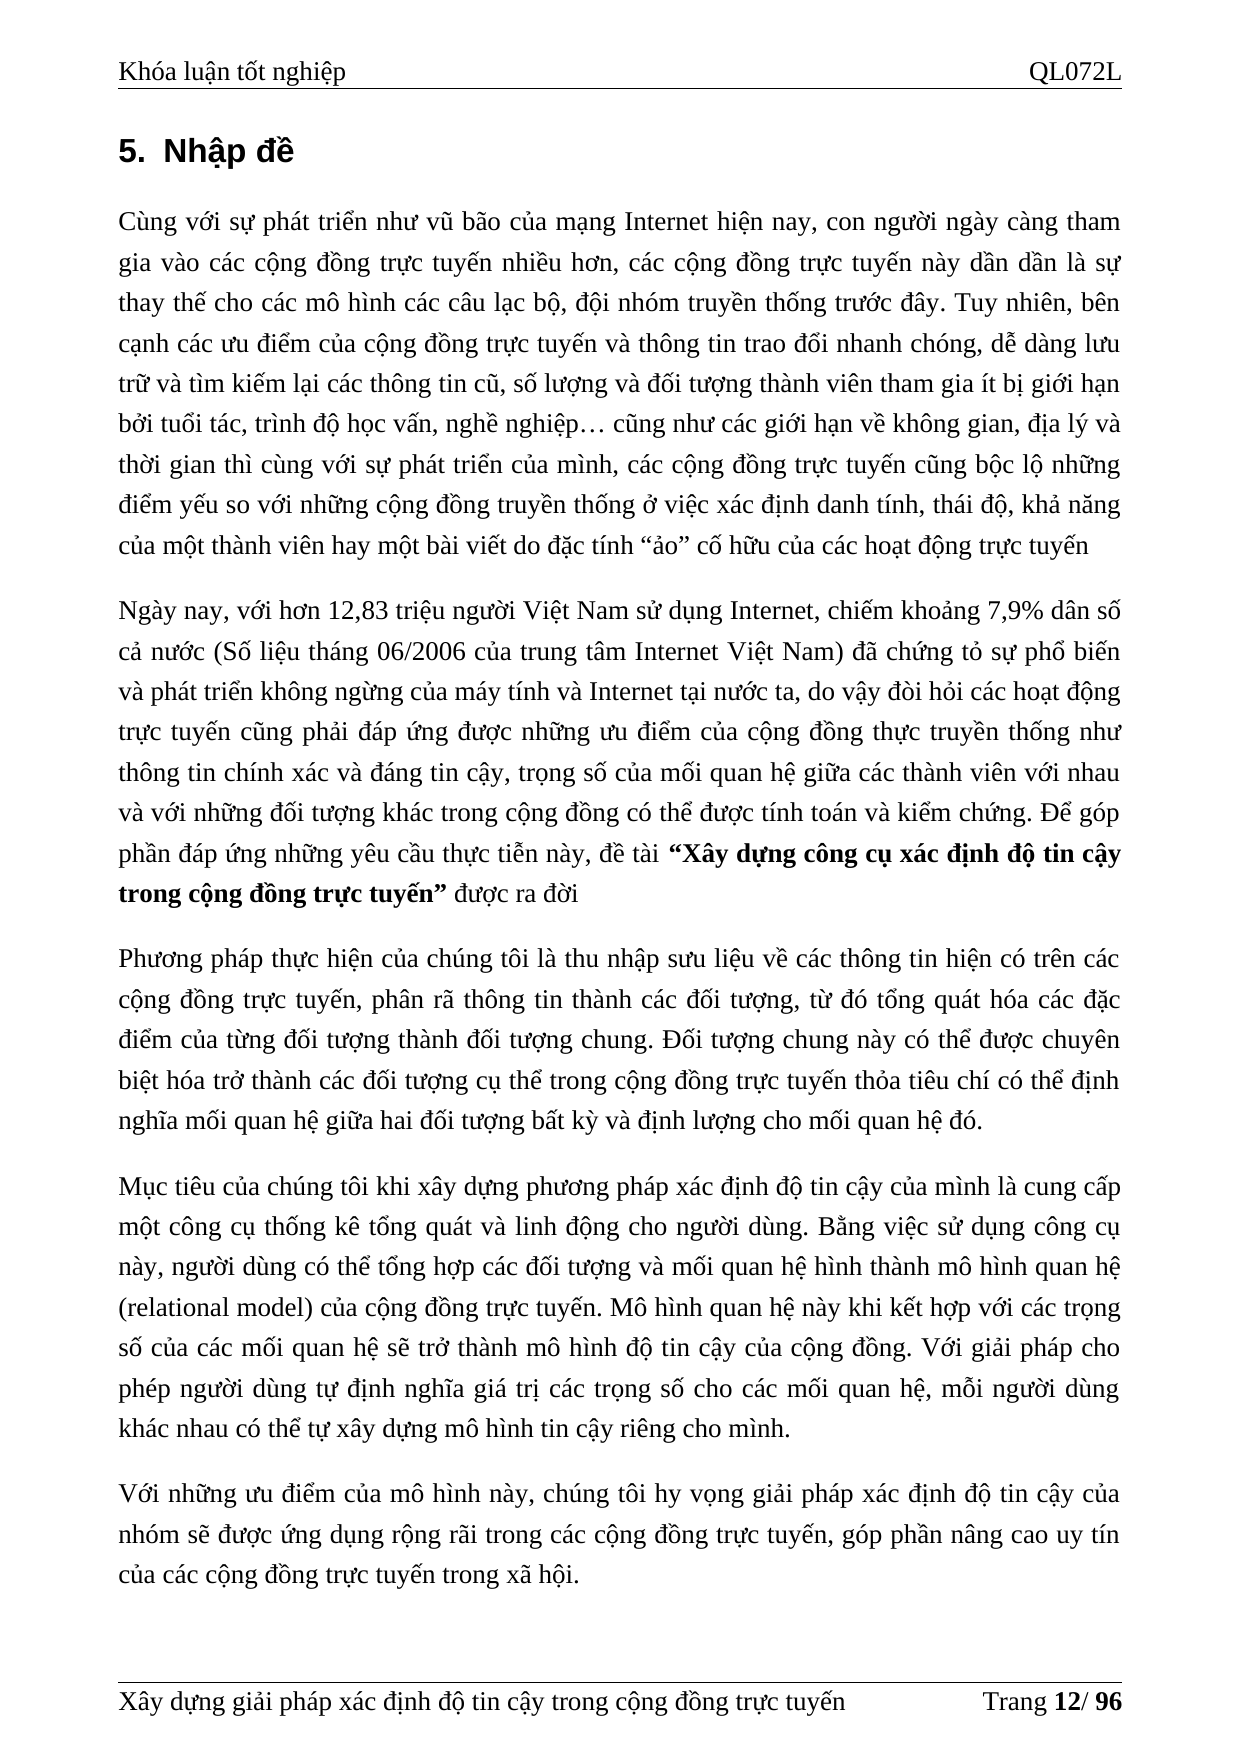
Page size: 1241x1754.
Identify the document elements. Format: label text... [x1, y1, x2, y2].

subtitle Nhập đề [118, 131, 1122, 169]
text Phương pháp thực hiện của chúng tôi là thu nhập sưu liệu về các thông tin hiện có trên các cộng đồng trực tuyến, phân rã thông tin thành các đối tượng, từ đó tổng quát hóa các đặc điểm của từng đối tượng thành đối tượng chung. Đối tượng chung này có thể được chuyên biệt hóa trở thành các đối tượng cụ thể trong cộng đồng trực tuyến thỏa tiêu chí có thể định nghĩa mối quan hệ giữa hai đối tượng bất kỳ và định lượng cho mối quan hệ đó. [118, 943, 1122, 1135]
text Mục tiêu của chúng tôi khi xây dựng phương pháp xác định độ tin cậy của mình là cung cấp một công cụ thống kê tổng quát và linh động cho người dùng. Bằng việc sử dụng công cụ này, người dùng có thể tổng hợp các đối tượng và mối quan hệ hình thành mô hình quan hệ (relational model) của cộng đồng trực tuyến. Mô hình quan hệ này khi kết hợp với các trọng số của các mối quan hệ sẽ trở thành mô hình độ tin cậy của cộng đồng. Với giải pháp cho phép người dùng tự định nghĩa giá trị các trọng số cho các mối quan hệ, mỗi người dùng khác nhau có thể tự xây dựng mô hình tin cậy riêng cho mình. [118, 1170, 1122, 1443]
text Cùng với sự phát triển như vũ bão của mạng Internet hiện nay, con người ngày càng tham gia vào các cộng đồng trực tuyến nhiều hơn, các cộng đồng trực tuyến này dần dần là sự thay thế cho các mô hình các câu lạc bộ, đội nhóm truyền thống trước đây. Tuy nhiên, bên cạnh các ưu điểm của cộng đồng trực tuyến và thông tin trao đổi nhanh chóng, dễ dàng lưu trữ và tìm kiếm lại các thông tin cũ, số lượng và đối tượng thành viên tham gia ít bị giới hạn bởi tuổi tác, trình độ học vấn, nghề nghiệp… cũng như các giới hạn về không gian, địa lý và thời gian thì cùng với sự phát triển của mình, các cộng đồng trực tuyến cũng bộc lộ những điểm yếu so với những cộng đồng truyền thống ở việc xác định danh tính, thái độ, khả năng của một thành viên hay một bài viết do đặc tính “ảo” cố hữu của các hoạt động trực tuyến [118, 206, 1122, 560]
text Với những ưu điểm của mô hình này, chúng tôi hy vọng giải pháp xác định độ tin cậy của nhóm sẽ được ứng dụng rộng rãi trong các cộng đồng trực tuyến, góp phần nâng cao uy tín của các cộng đồng trực tuyến trong xã hội. [118, 1478, 1122, 1589]
text Ngày nay, với hơn 12,83 triệu người Việt Nam sử dụng Internet, chiếm khoảng 7,9% dân số cả nước (Số liệu tháng 06/2006 của trung tâm Internet Việt Nam) đã chứng tỏ sự phổ biến và phát triển không ngừng của máy tính và Internet tại nước ta, do vậy đòi hỏi các hoạt động trực tuyến cũng phải đáp ứng được những ưu điểm của cộng đồng thực truyền thống như thông tin chính xác và đáng tin cậy, trọng số của mối quan hệ giữa các thành viên với nhau và với những đối tượng khác trong cộng đồng có thể được tính toán và kiểm chứng. Để góp phần đáp ứng những yêu cầu thực tiễn này, đề tài “Xây dựng công cụ xác định độ tin cậy trong cộng đồng trực tuyến” được ra đời [118, 594, 1122, 908]
